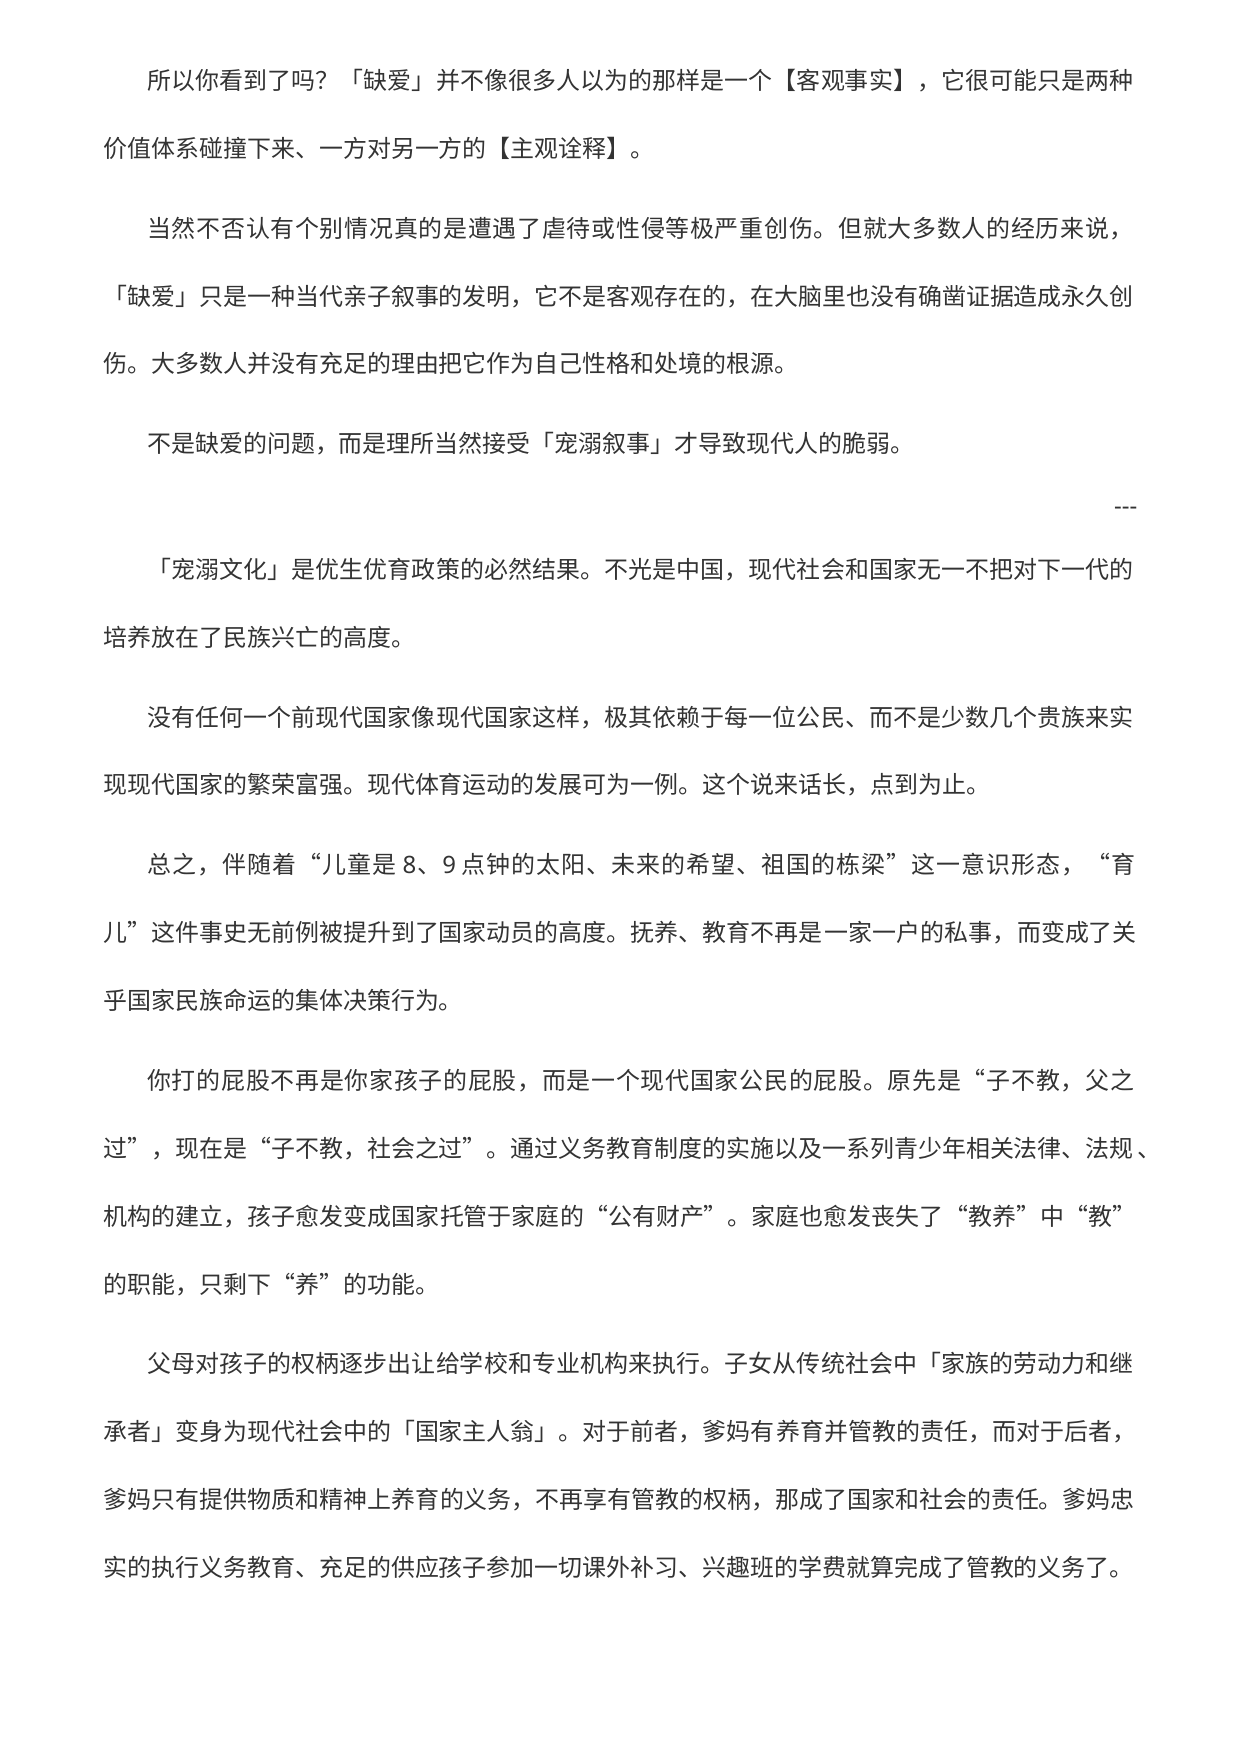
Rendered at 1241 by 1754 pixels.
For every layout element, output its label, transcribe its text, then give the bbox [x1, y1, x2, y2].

text 总之，伴随着“儿童是8、9点钟的太阳、未来的希望、祖国的栋梁”这一意识形态，“育儿”这件事史无前例被提升到了国家动员的高度。抚养、教育不再是一家一户的私事，而变成了关乎国家民族命运的集体决策行为。 [103, 829, 1137, 1033]
text 父母对孩子的权柄逐步出让给学校和专业机构来执行。子女从传统社会中「家族的劳动力和继承者」变身为现代社会中的「国家主人翁」。对于前者，爹妈有养育并管教的责任，而对于后者，爹妈只有提供物质和精神上养育的义务，不再享有管教的权柄，那成了国家和社会的责任。爹妈忠实的执行义务教育、充足的供应孩子参加一切课外补习、兴趣班的学费就算完成了管教的义务了。 [103, 1328, 1137, 1600]
text 不是缺爱的问题，而是理所当然接受「宠溺叙事」才导致现代人的脆弱。 [103, 408, 1137, 476]
text 「宠溺文化」是优生优育政策的必然结果。不光是中国，现代社会和国家无一不把对下一代的培养放在了民族兴亡的高度。 [103, 534, 1137, 670]
text 你打的屁股不再是你家孩子的屁股，而是一个现代国家公民的屁股。原先是“子不教，父之过”，现在是“子不教，社会之过”。通过义务教育制度的实施以及一系列青少年相关法律、法规、机构的建立，孩子愈发变成国家托管于家庭的“公有财产”。家庭也愈发丧失了“教养”中“教”的职能，只剩下“养”的功能。 [103, 1045, 1137, 1317]
text 没有任何一个前现代国家像现代国家这样，极其依赖于每一位公民、而不是少数几个贵族来实现现代国家的繁荣富强。现代体育运动的发展可为一例。这个说来话长，点到为止。 [103, 682, 1137, 817]
text --- [103, 488, 1137, 522]
text 当然不否认有个别情况真的是遭遇了虐待或性侵等极严重创伤。但就大多数人的经历来说，「缺爱」只是一种当代亲子叙事的发明，它不是客观存在的，在大脑里也没有确凿证据造成永久创伤。大多数人并没有充足的理由把它作为自己性格和处境的根源。 [103, 193, 1137, 396]
text 所以你看到了吗？「缺爱」并不像很多人以为的那样是一个【客观事实】，它很可能只是两种价值体系碰撞下来、一方对另一方的【主观诠释】。 [103, 45, 1137, 181]
